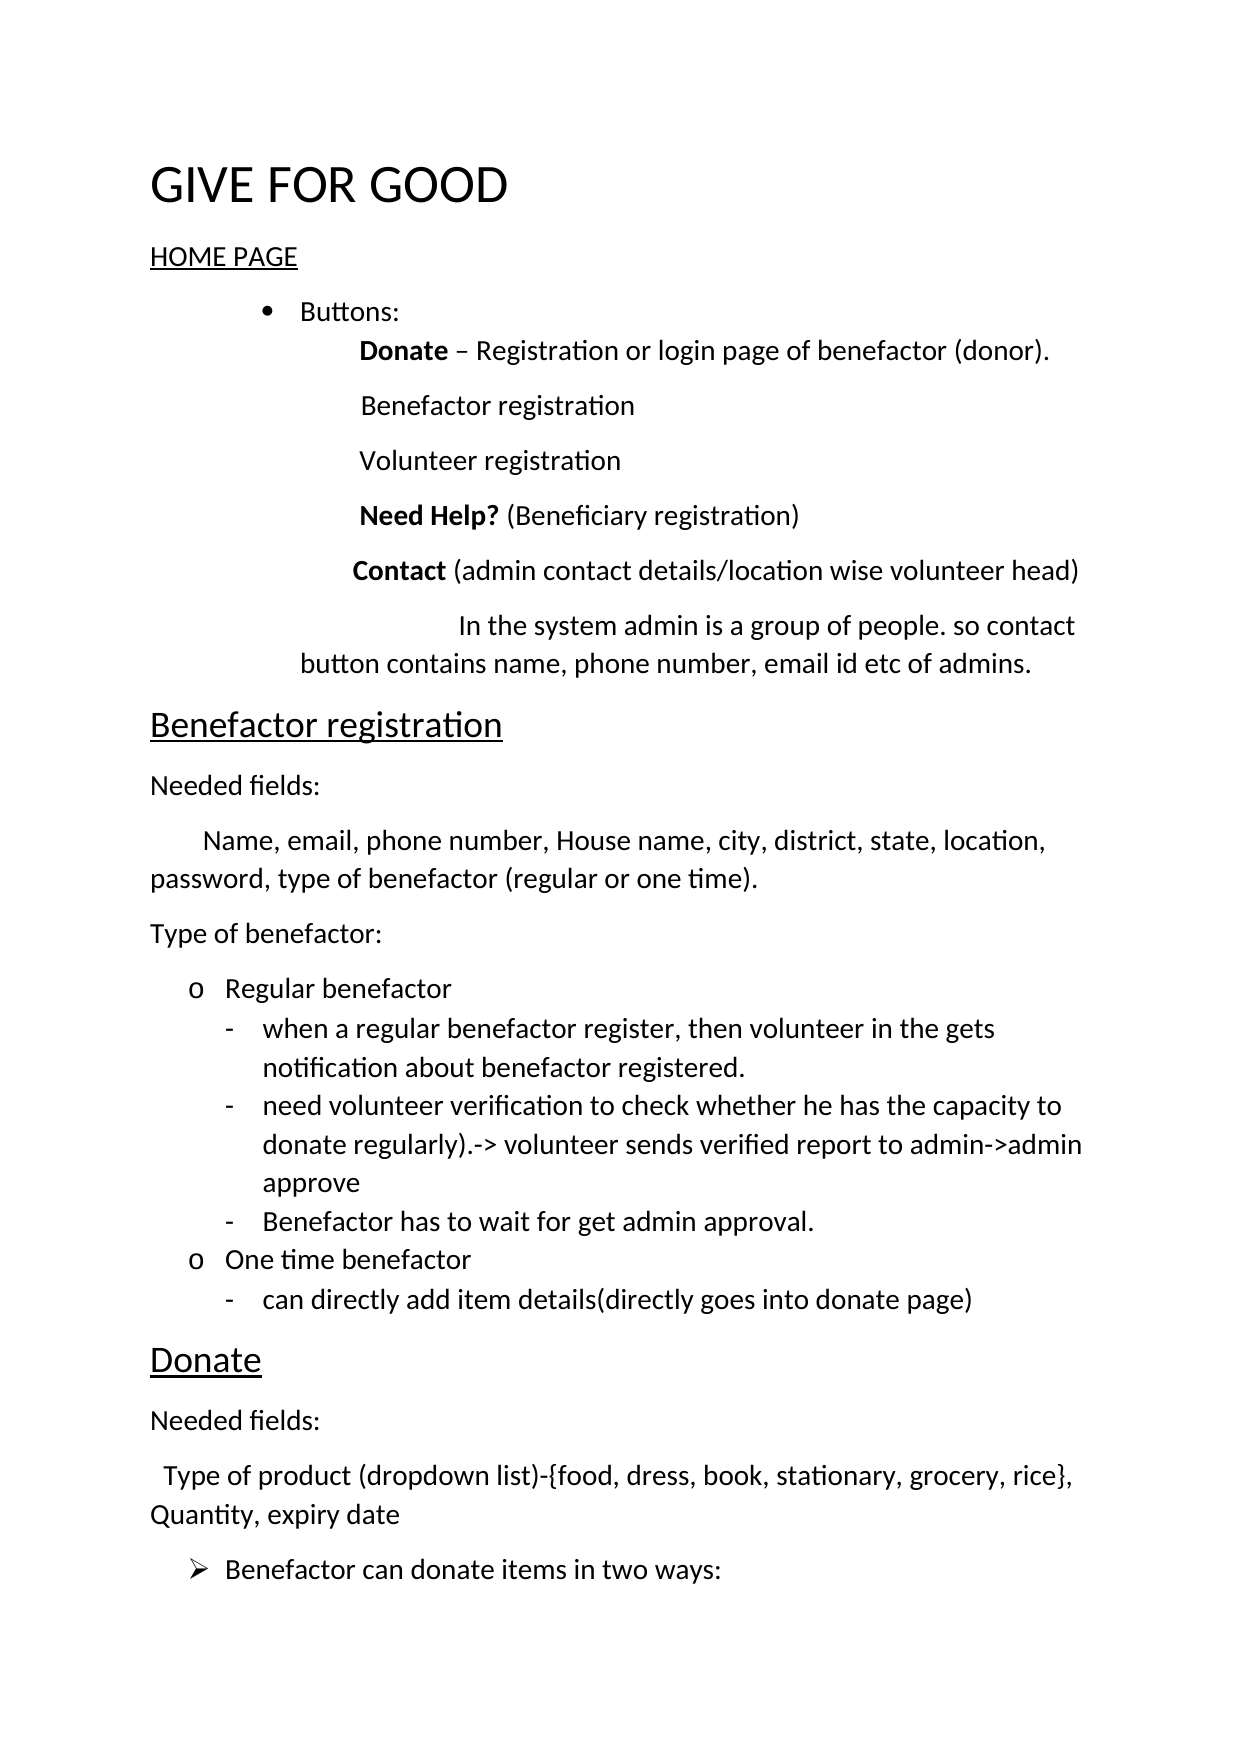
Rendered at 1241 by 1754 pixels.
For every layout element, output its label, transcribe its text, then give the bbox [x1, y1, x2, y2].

text Volunteer registration [150, 442, 1090, 477]
list Donate – Registration or login page of benefactor (donor). [300, 332, 1090, 367]
list Benefactor has to wait for get admin approval. [225, 1203, 1090, 1238]
list when a regular benefactor register, then volunteer in the gets notification about benefactor registered. [225, 1011, 1090, 1084]
text GIVE FOR GOOD [150, 150, 1090, 216]
text Type of product (dropdown list)-{food, dress, book, stationary, grocery, rice}, Quantity, expiry date [150, 1457, 1090, 1532]
text Donate [150, 1336, 1090, 1382]
text Name, email, phone number, House name, city, district, state, location, password, type of benefactor (regular or one time). [150, 822, 1090, 896]
text Benefactor registration [150, 701, 1090, 746]
text Benefactor registration [150, 387, 1090, 422]
text Type of benefactor: [150, 915, 1090, 951]
text Contact (admin contact details/location wise volunteer head) [300, 552, 1090, 588]
text Needed fields: [150, 767, 1090, 802]
list can directly add item details(directly goes into donate page) [225, 1281, 1090, 1317]
text Need Help? (Beneficiary registration) [300, 497, 1090, 532]
list One time benefactor [187, 1241, 1090, 1278]
text Needed fields: [150, 1402, 1090, 1438]
list need volunteer verification to check whether he has the capacity to donate regularly).-> volunteer sends verified report to admin->admin approve [225, 1087, 1090, 1200]
text In the system admin is a group of people. so contact button contains name, phone number, email id etc of admins. [300, 607, 1090, 681]
list Regular benefactor [187, 971, 1090, 1008]
text HOME PAGE [150, 238, 1090, 274]
list Buttons: [262, 293, 1090, 329]
list Benefactor can donate items in two ways: [187, 1551, 1090, 1587]
